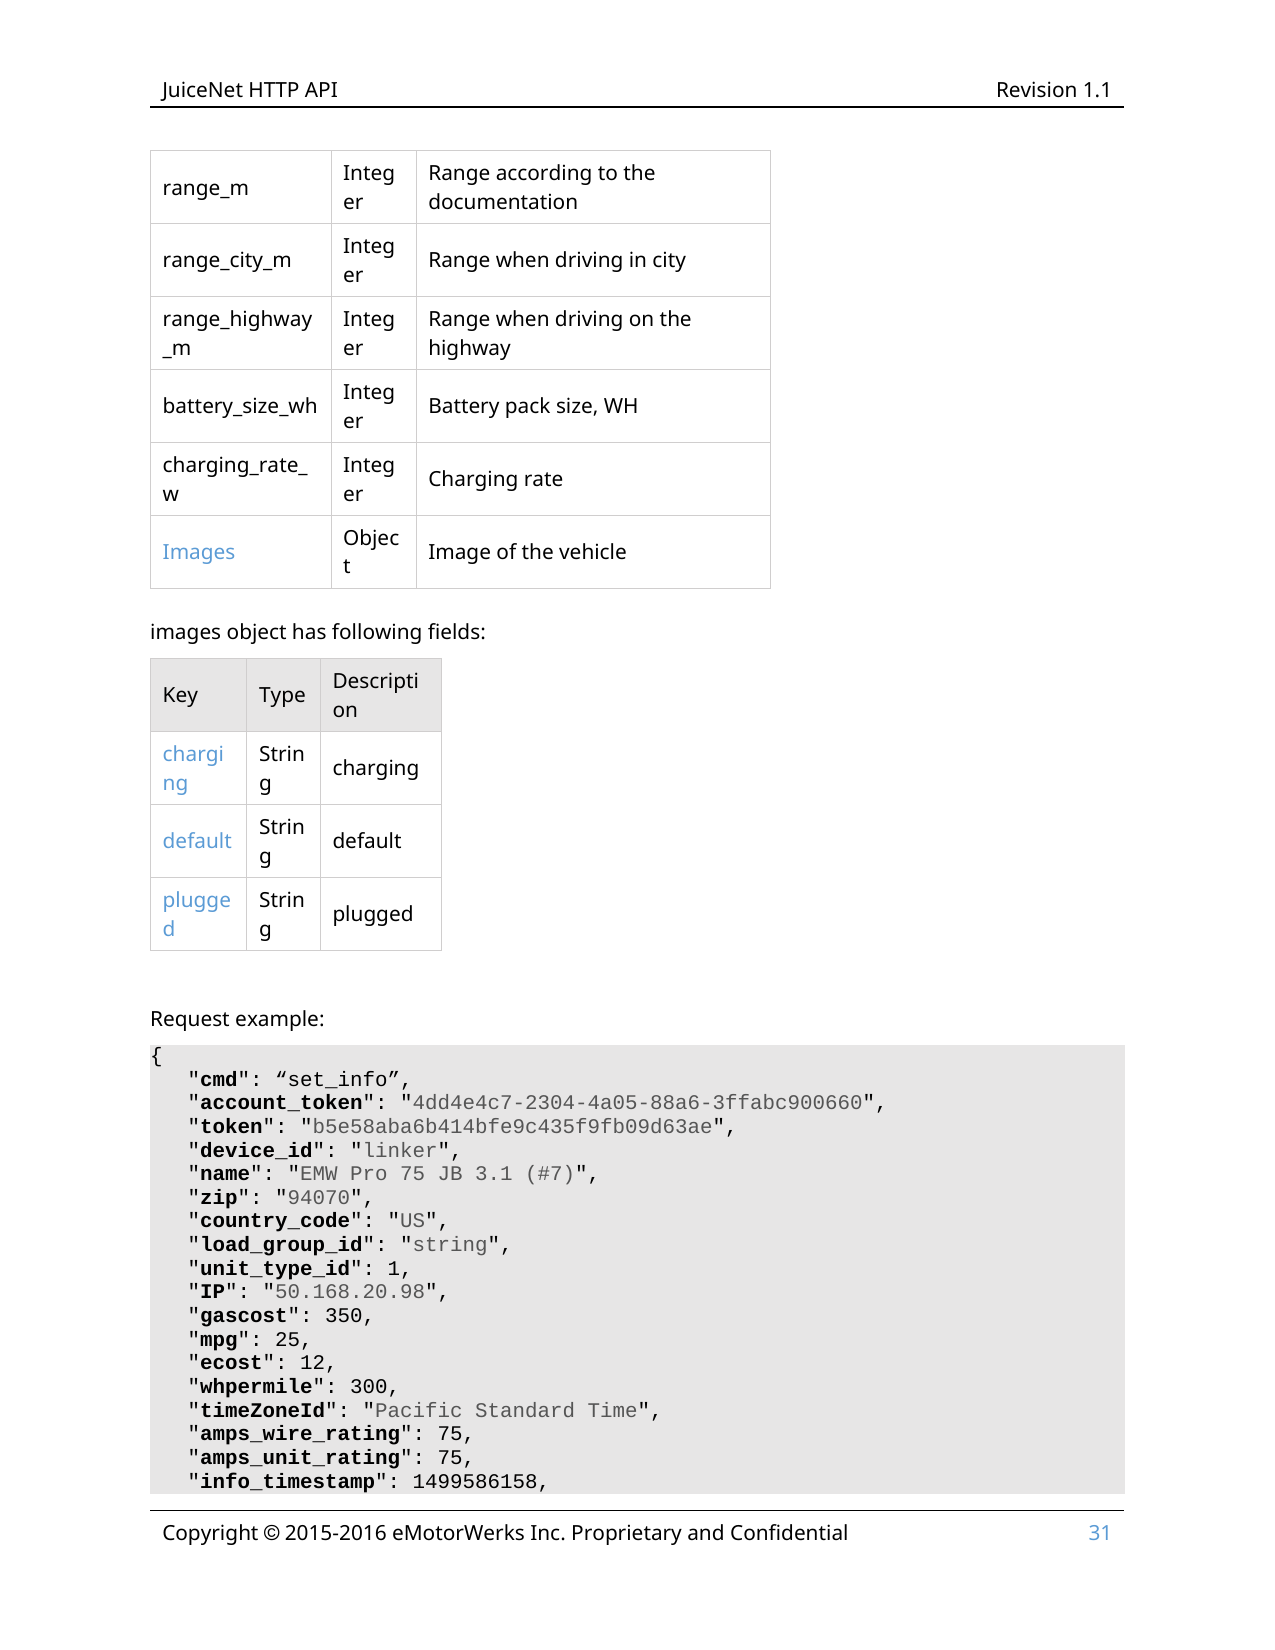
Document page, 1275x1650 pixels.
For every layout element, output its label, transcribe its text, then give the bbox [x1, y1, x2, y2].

table_cell charging_rate_w [151, 443, 331, 514]
text "gascost": 350, [150, 1305, 1125, 1329]
text "token": "b5e58aba6b414bfe9c435f9fb09d63ae", [150, 1116, 1125, 1139]
text Request example: [150, 1004, 1125, 1032]
text { [150, 1045, 1125, 1069]
table_cell Range when driving in city [417, 224, 770, 296]
table_cell charging [321, 732, 441, 804]
table_header Key [151, 659, 246, 731]
table_cell Battery pack size, WH [417, 370, 770, 442]
table_cell battery_size_wh [151, 370, 331, 442]
table_cell range_city_m [151, 224, 331, 296]
text "country_code": "US", [150, 1211, 1125, 1234]
table_cell String [247, 805, 320, 877]
text images object has following fields: [150, 617, 1125, 645]
table_cell default [151, 805, 246, 877]
text "device_id": "linker", [150, 1139, 1125, 1163]
table_cell Integer [332, 297, 416, 369]
text "amps_unit_rating": 75, [150, 1447, 1125, 1471]
table_cell Images [151, 516, 331, 587]
table_cell Integer [332, 151, 416, 223]
table_header Type [247, 659, 320, 731]
text "amps_wire_rating": 75, [150, 1423, 1125, 1447]
text "cmd": “set_info”, [150, 1069, 1125, 1092]
text "whpermile": 300, [150, 1376, 1125, 1400]
table_cell range_m [151, 151, 331, 223]
text "zip": "94070", [150, 1187, 1125, 1211]
table_cell String [247, 878, 320, 949]
text "ecost": 12, [150, 1352, 1125, 1376]
text "timeZoneId": "Pacific Standard Time", [150, 1400, 1125, 1423]
text "mpg": 25, [150, 1329, 1125, 1352]
text "IP": "50.168.20.98", [150, 1281, 1125, 1305]
table_cell Range when driving on the highway [417, 297, 770, 369]
table_cell Image of the vehicle [417, 516, 770, 587]
table_cell plugged [321, 878, 441, 949]
table_cell Range according to the documentation [417, 151, 770, 223]
text "account_token": "4dd4e4c7-2304-4a05-88a6-3ffabc900660", [150, 1092, 1125, 1116]
table_cell Integer [332, 224, 416, 296]
text "name": "EMW Pro 75 JB 3.1 (#7)", [150, 1163, 1125, 1187]
table_cell Charging rate [417, 443, 770, 514]
table_cell Integer [332, 443, 416, 514]
table_header Description [321, 659, 441, 731]
table_cell plugged [151, 878, 246, 949]
table_cell Object [332, 516, 416, 587]
text "load_group_id": "string", [150, 1234, 1125, 1258]
table_cell default [321, 805, 441, 877]
table_cell charging [151, 732, 246, 804]
text "info_timestamp": 1499586158, [150, 1471, 1125, 1494]
table_cell String [247, 732, 320, 804]
table_cell range_highway_m [151, 297, 331, 369]
text "unit_type_id": 1, [150, 1258, 1125, 1281]
table_cell Integer [332, 370, 416, 442]
